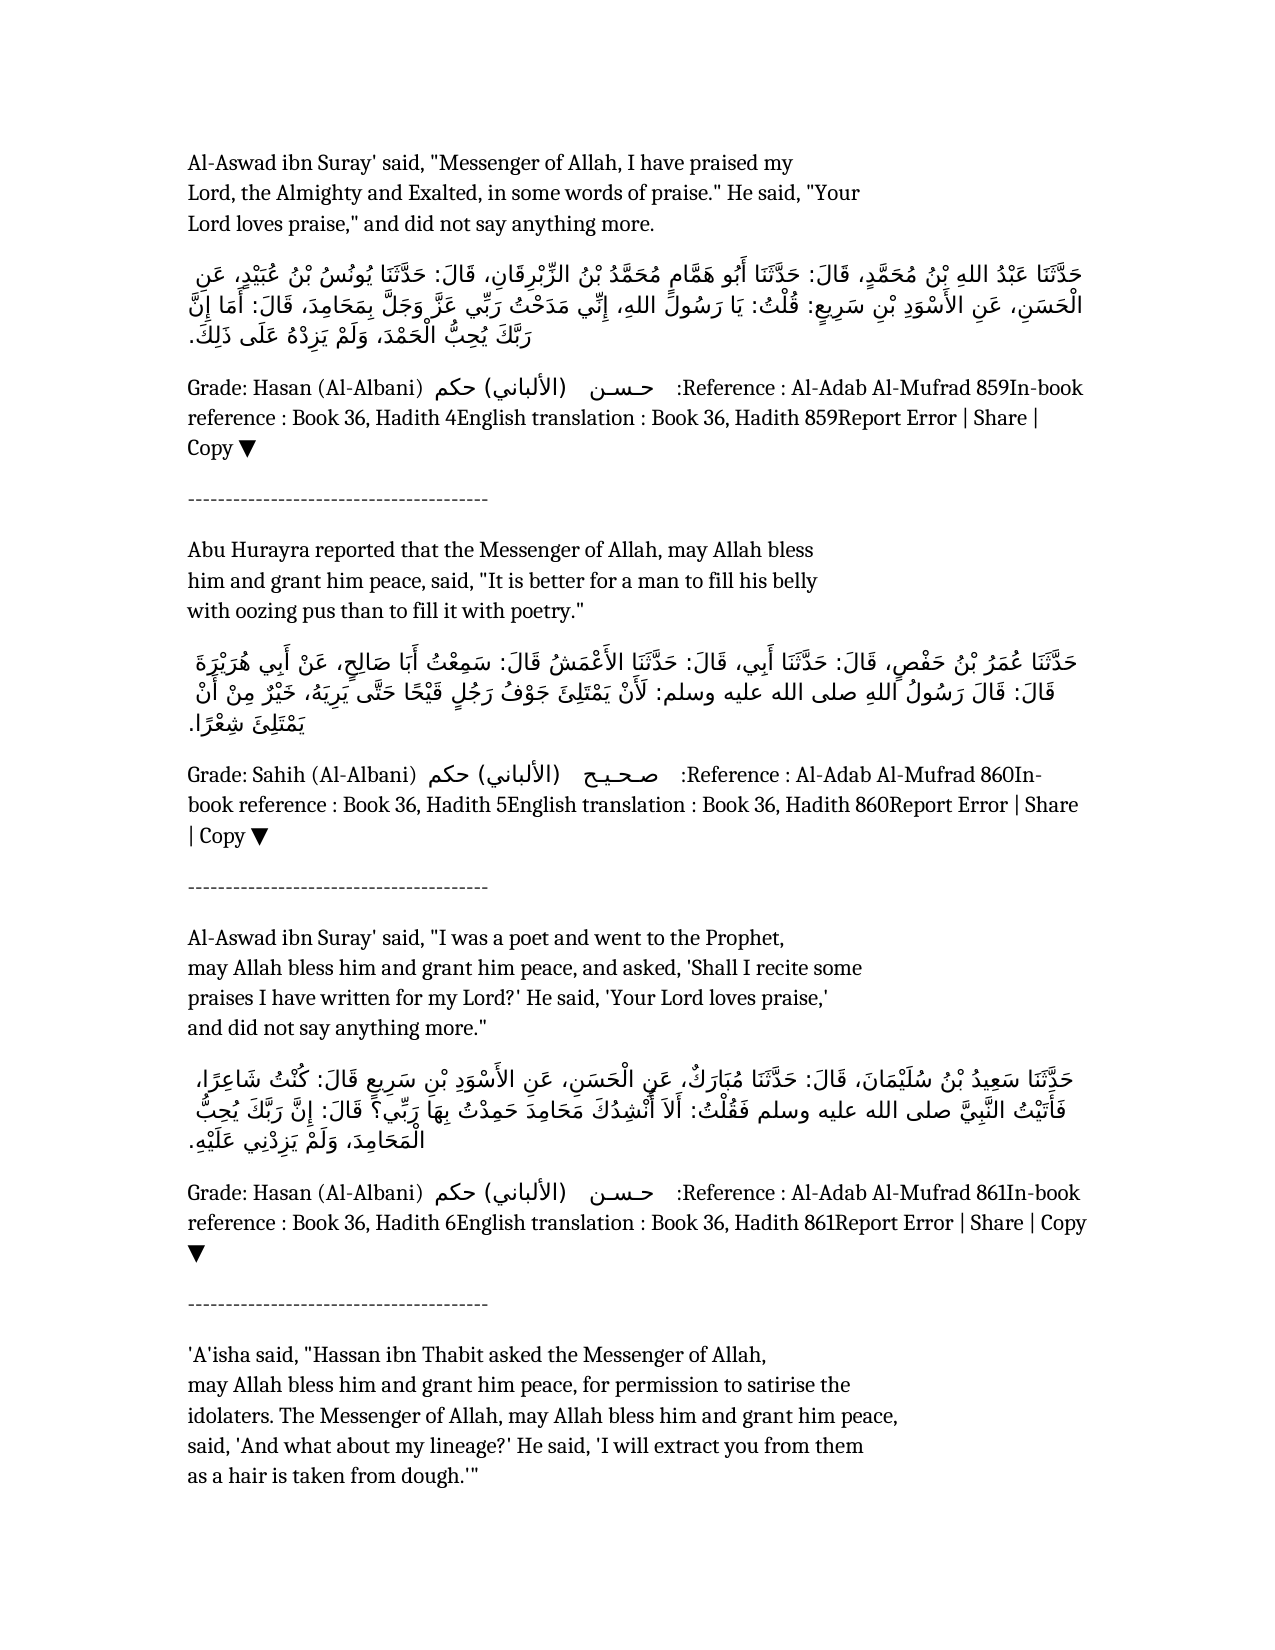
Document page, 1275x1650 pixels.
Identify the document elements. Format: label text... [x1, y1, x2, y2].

text 'A'isha said, "Hassan ibn Thabit asked the Messenger of Allah, may Allah bless him and grant him peace, for permission to satirise the idolaters. The Messenger of Allah, may Allah bless him and grant him peace, said, 'And what about my lineage?' He said, 'I will extract you from them as a hair is taken from dough.'" [187, 1342, 1087, 1489]
text Grade: Hasan (Al-Albani) حـسـن (الألباني) حكم :Reference : Al-Adab Al-Mufrad 859In-book reference : Book 36, Hadith 4English translation : Book 36, Hadith 859Report Error | Share | Copy ▼ [187, 374, 1087, 462]
text Al-Aswad ibn Suray' said, "I was a poet and went to the Prophet, may Allah bless him and grant him peace, and asked, 'Shall I recite some praises I have written for my Lord?' He said, 'Your Lord loves praise,' and did not say anything more." [187, 924, 1087, 1042]
text Al-Aswad ibn Suray' said, "Messenger of Allah, I have praised my Lord, the Almighty and Exalted, in some words of praise." He said, "Your Lord loves praise," and did not say anything more. [187, 150, 1087, 237]
text ---------------------------------------- [187, 486, 1087, 513]
text Abu Hurayra reported that the Messenger of Allah, may Allah bless him and grant him peace, said, "It is better for a man to fill his belly with oozing pus than to fill it with poetry." [187, 537, 1087, 624]
text حَدَّثَنَا سَعِيدُ بْنُ سُلَيْمَانَ، قَالَ‏:‏ حَدَّثَنَا مُبَارَكٌ، عَنِ الْحَسَنِ، عَنِ الأَسْوَدِ بْنِ سَرِيعٍ قَالَ‏:‏ كُنْتُ شَاعِرًا، فَأَتَيْتُ النَّبِيَّ صلى الله عليه وسلم فَقُلْتُ‏:‏ أَلاَ أُنْشِدُكَ مَحَامِدَ حَمِدْتُ بِهَا رَبِّي‏؟‏ قَالَ‏:‏ إِنَّ رَبَّكَ يُحِبُّ الْمَحَامِدَ، وَلَمْ يَزِدْنِي عَلَيْهِ‏.‏ [187, 1066, 1087, 1154]
text حَدَّثَنَا عُمَرُ بْنُ حَفْصٍ، قَالَ‏:‏ حَدَّثَنَا أَبِي، قَالَ‏:‏ حَدَّثَنَا الأَعْمَشُ قَالَ‏:‏ سَمِعْتُ أَبَا صَالِحٍ، عَنْ أَبِي هُرَيْرَةَ قَالَ‏:‏ قَالَ رَسُولُ اللهِ صلى الله عليه وسلم‏:‏ لَأَنْ يَمْتَلِئَ جَوْفُ رَجُلٍ قَيْحًا حَتَّى يَرِيَهُ، خَيْرٌ مِنْ أَنْ يَمْتَلِئَ شِعْرًا‏.‏ [187, 649, 1087, 737]
text ---------------------------------------- [187, 873, 1087, 900]
text Grade: Hasan (Al-Albani) حـسـن (الألباني) حكم :Reference : Al-Adab Al-Mufrad 861In-book reference : Book 36, Hadith 6English translation : Book 36, Hadith 861Report Error | Share | Copy ▼ [187, 1179, 1087, 1266]
text Grade: Sahih (Al-Albani) صـحـيـح (الألباني) حكم :Reference : Al-Adab Al-Mufrad 860In-book reference : Book 36, Hadith 5English translation : Book 36, Hadith 860Report Error | Share | Copy ▼ [187, 761, 1087, 849]
text حَدَّثَنَا عَبْدُ اللهِ بْنُ مُحَمَّدٍ، قَالَ‏:‏ حَدَّثَنَا أَبُو هَمَّامٍ مُحَمَّدُ بْنُ الزِّبْرِقَانِ، قَالَ‏:‏ حَدَّثَنَا يُونُسُ بْنُ عُبَيْدٍ، عَنِ الْحَسَنِ، عَنِ الأَسْوَدِ بْنِ سَرِيعٍ‏:‏ قُلْتُ‏:‏ يَا رَسُولَ اللهِ، إِنِّي مَدَحْتُ رَبِّي عَزَّ وَجَلَّ بِمَحَامِدَ، قَالَ‏:‏ أَمَا إِنَّ رَبَّكَ يُحِبُّ الْحَمْدَ، وَلَمْ يَزِدْهُ عَلَى ذَلِكَ‏.‏ [187, 261, 1087, 349]
text ---------------------------------------- [187, 1291, 1087, 1317]
